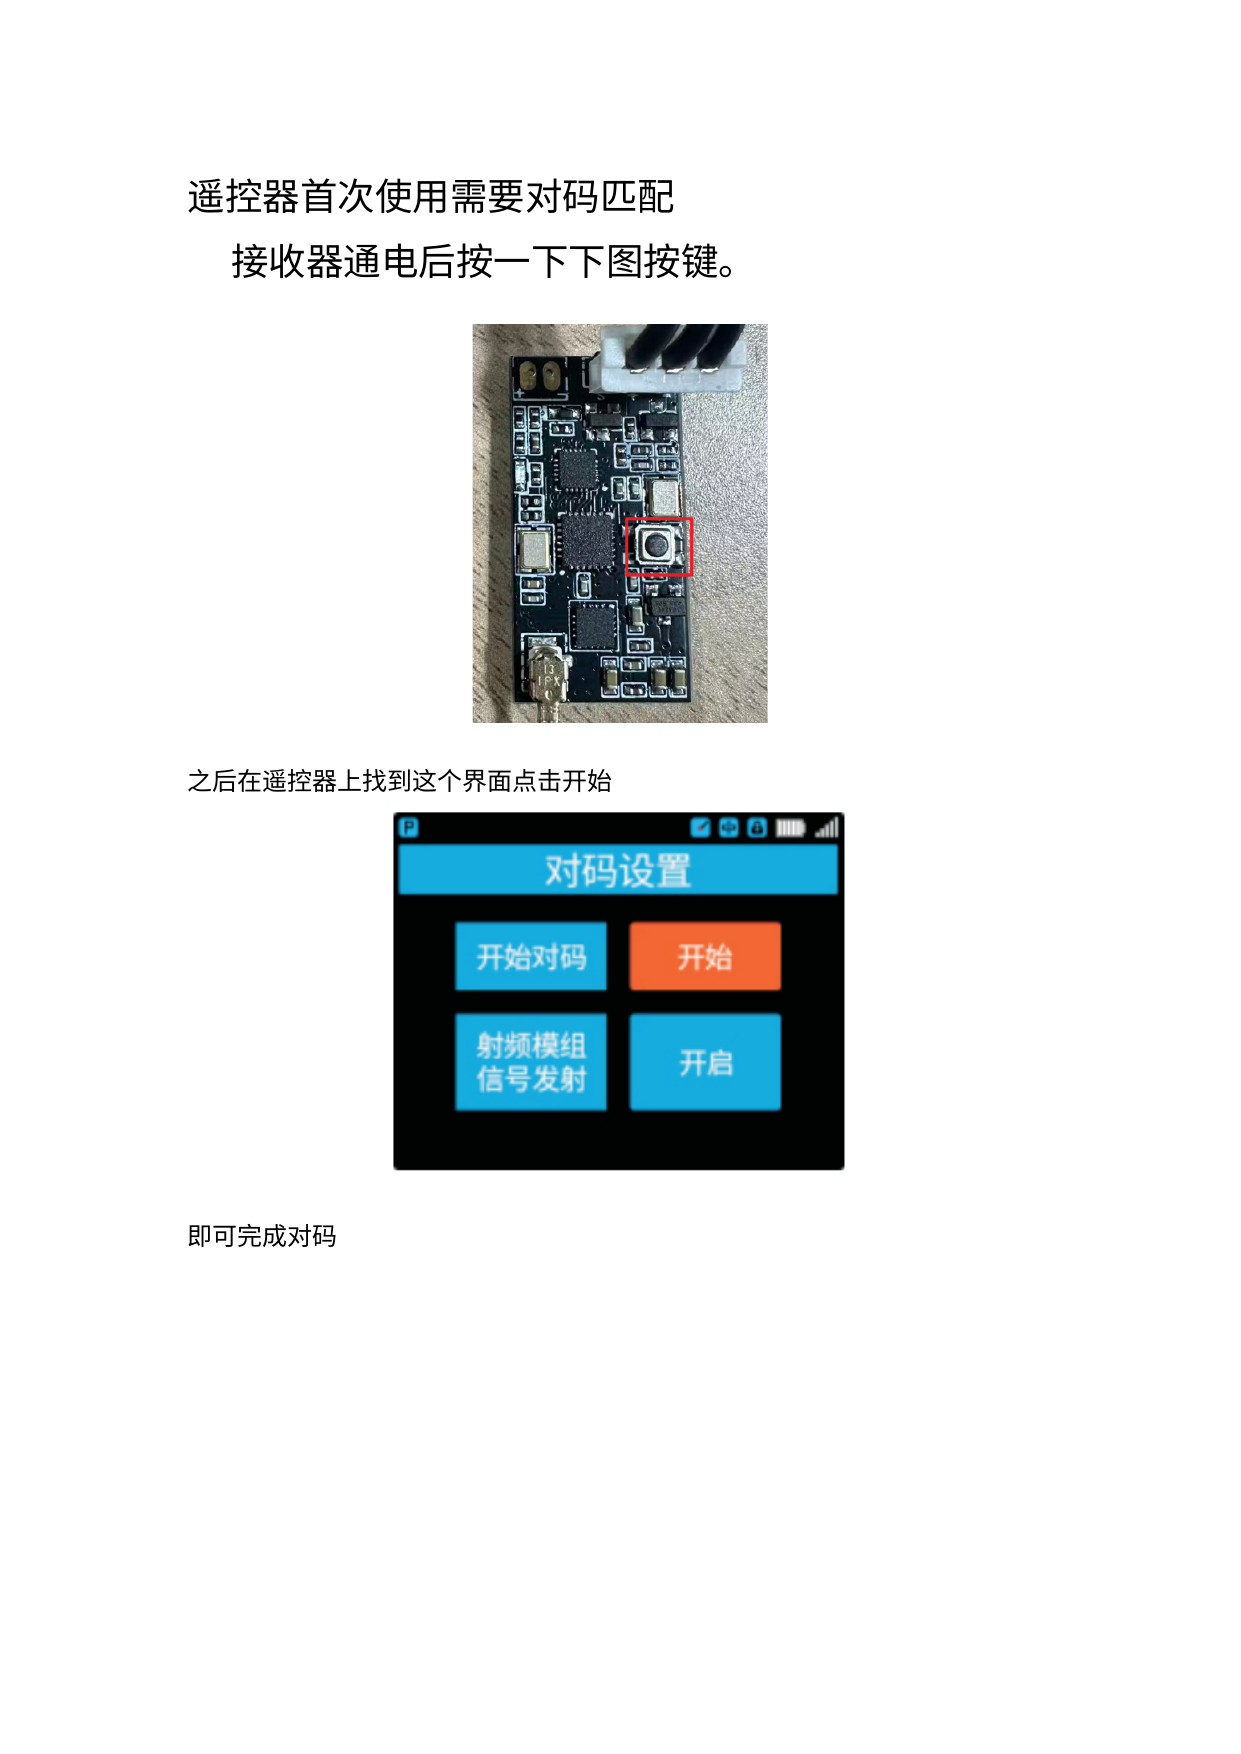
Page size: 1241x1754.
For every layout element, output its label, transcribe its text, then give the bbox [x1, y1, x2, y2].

picture [472, 324, 768, 723]
picture [389, 812, 851, 1172]
text 接收器通电后按一下下图按键。 [187, 227, 1053, 292]
text 即可完成对码 [187, 1202, 1053, 1267]
text 之后在遥控器上找到这个界面点击开始 [187, 747, 1053, 812]
text 遥控器首次使用需要对码匹配 [187, 162, 1053, 227]
